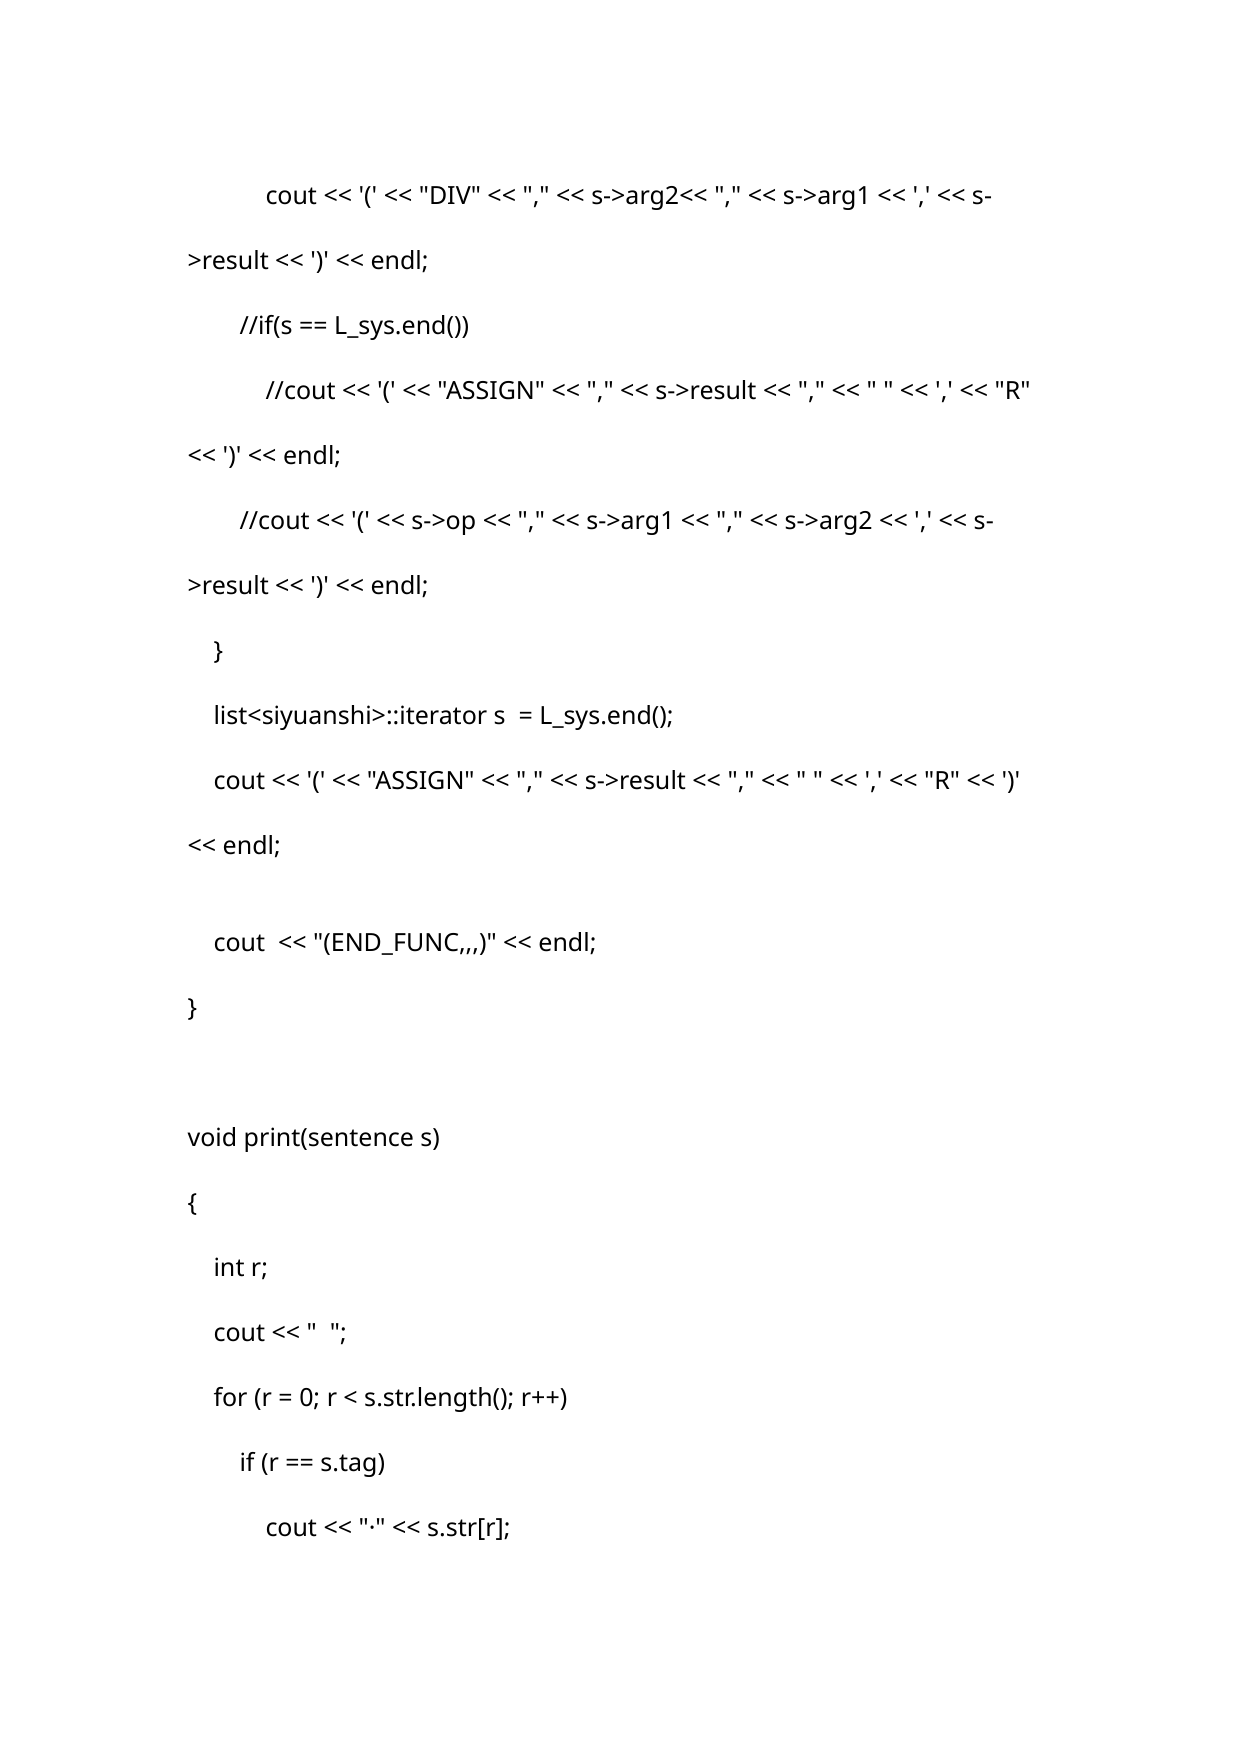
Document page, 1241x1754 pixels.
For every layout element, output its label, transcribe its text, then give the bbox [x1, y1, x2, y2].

text void print(sentence s) [187, 1104, 1053, 1169]
text cout << '(' << "ASSIGN" << "," << s->result << "," << " " << ',' << "R" << ')' << endl; [187, 747, 1053, 877]
text cout << '(' << "DIV" << "," << s->arg2<< "," << s->arg1 << ',' << s->result << ')' << endl; [187, 162, 1053, 292]
text list<siyuanshi>::iterator s = L_sys.end(); [187, 682, 1053, 747]
text } [187, 617, 1053, 682]
text if (r == s.tag) [187, 1429, 1053, 1494]
text //cout << '(' << "ASSIGN" << "," << s->result << "," << " " << ',' << "R" << ')' << endl; [187, 357, 1053, 487]
text } [187, 974, 1053, 1039]
text for (r = 0; r < s.str.length(); r++) [187, 1364, 1053, 1429]
text cout << "(END_FUNC,,,)" << endl; [187, 909, 1053, 974]
text { [187, 1169, 1053, 1234]
text //cout << '(' << s->op << "," << s->arg1 << "," << s->arg2 << ',' << s->result << ')' << endl; [187, 487, 1053, 617]
text cout << " "; [187, 1299, 1053, 1364]
text int r; [187, 1234, 1053, 1299]
text cout << "·" << s.str[r]; [187, 1494, 1053, 1559]
text //if(s == L_sys.end()) [187, 292, 1053, 357]
